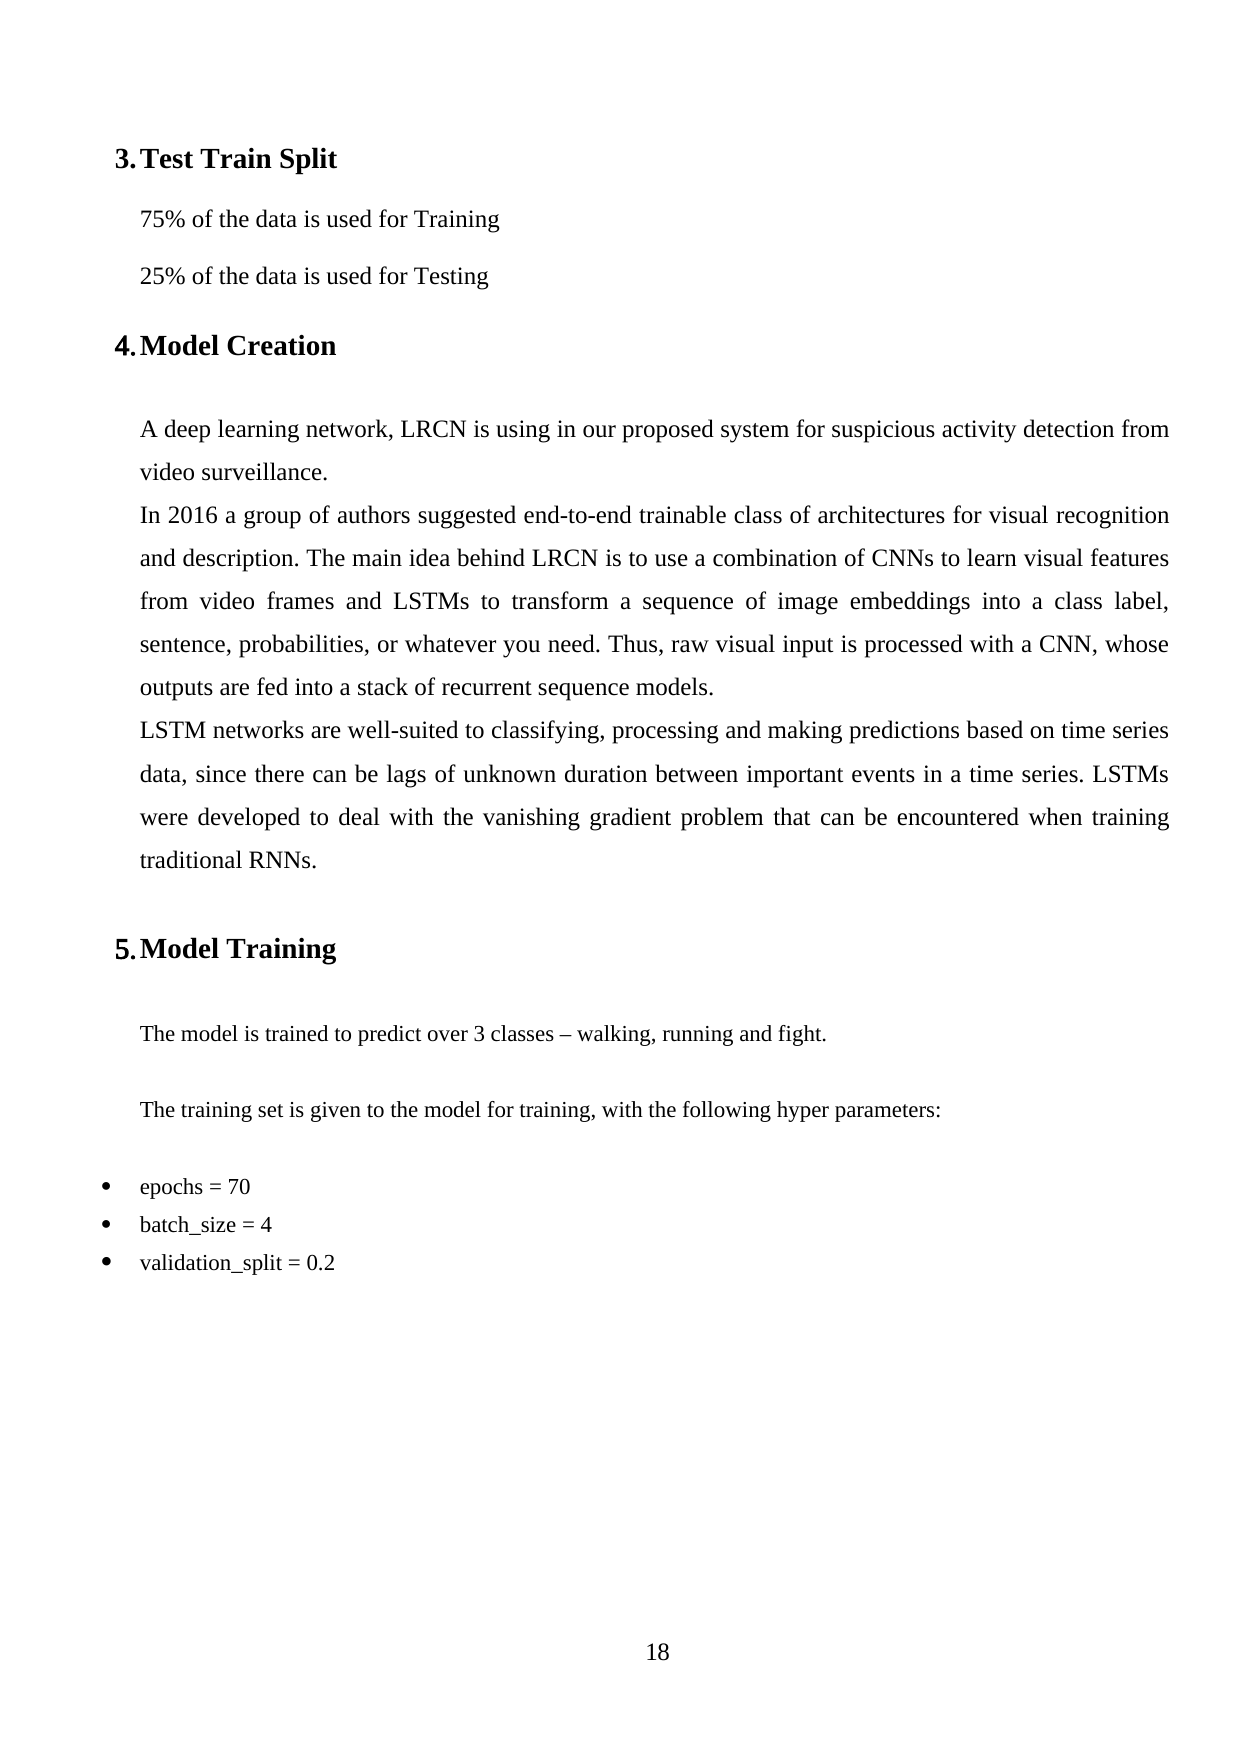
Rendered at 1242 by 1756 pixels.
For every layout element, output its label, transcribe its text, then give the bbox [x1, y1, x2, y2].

text The training set is given to the model for training, with the following hyper parameters: [139, 1096, 1171, 1123]
list Model Training [114, 931, 1171, 965]
text LSTM networks are well-suited to classifying, processing and making predictions based on time series data, since there can be lags of unknown duration between important events in a time series. LSTMs were developed to deal with the vanishing gradient problem that can be encountered when training traditional RNNs. [139, 716, 1171, 874]
text 75% of the data is used for Training [139, 204, 1171, 232]
list Model Creation [114, 328, 1171, 361]
list batch_size = 4 [102, 1211, 1171, 1237]
text The model is trained to predict over 3 classes – walking, running and fight. [139, 1020, 1171, 1047]
list Test Train Split [114, 142, 1171, 175]
list epochs = 70 [102, 1173, 1171, 1199]
text 25% of the data is used for Testing [139, 261, 1171, 290]
text In 2016 a group of authors suggested end-to-end trainable class of architectures for visual recognition and description. The main idea behind LRCN is to use a combination of CNNs to learn visual features from video frames and LSTMs to transform a sequence of image embeddings into a class label, sentence, probabilities, or whatever you need. Thus, raw visual input is processed with a CNN, whose outputs are fed into a stack of recurrent sequence models. [139, 500, 1171, 701]
text A deep learning network, LRCN is using in our proposed system for suspicious activity detection from video surveillance. [139, 414, 1171, 486]
list validation_split = 0.2 [102, 1249, 1171, 1276]
